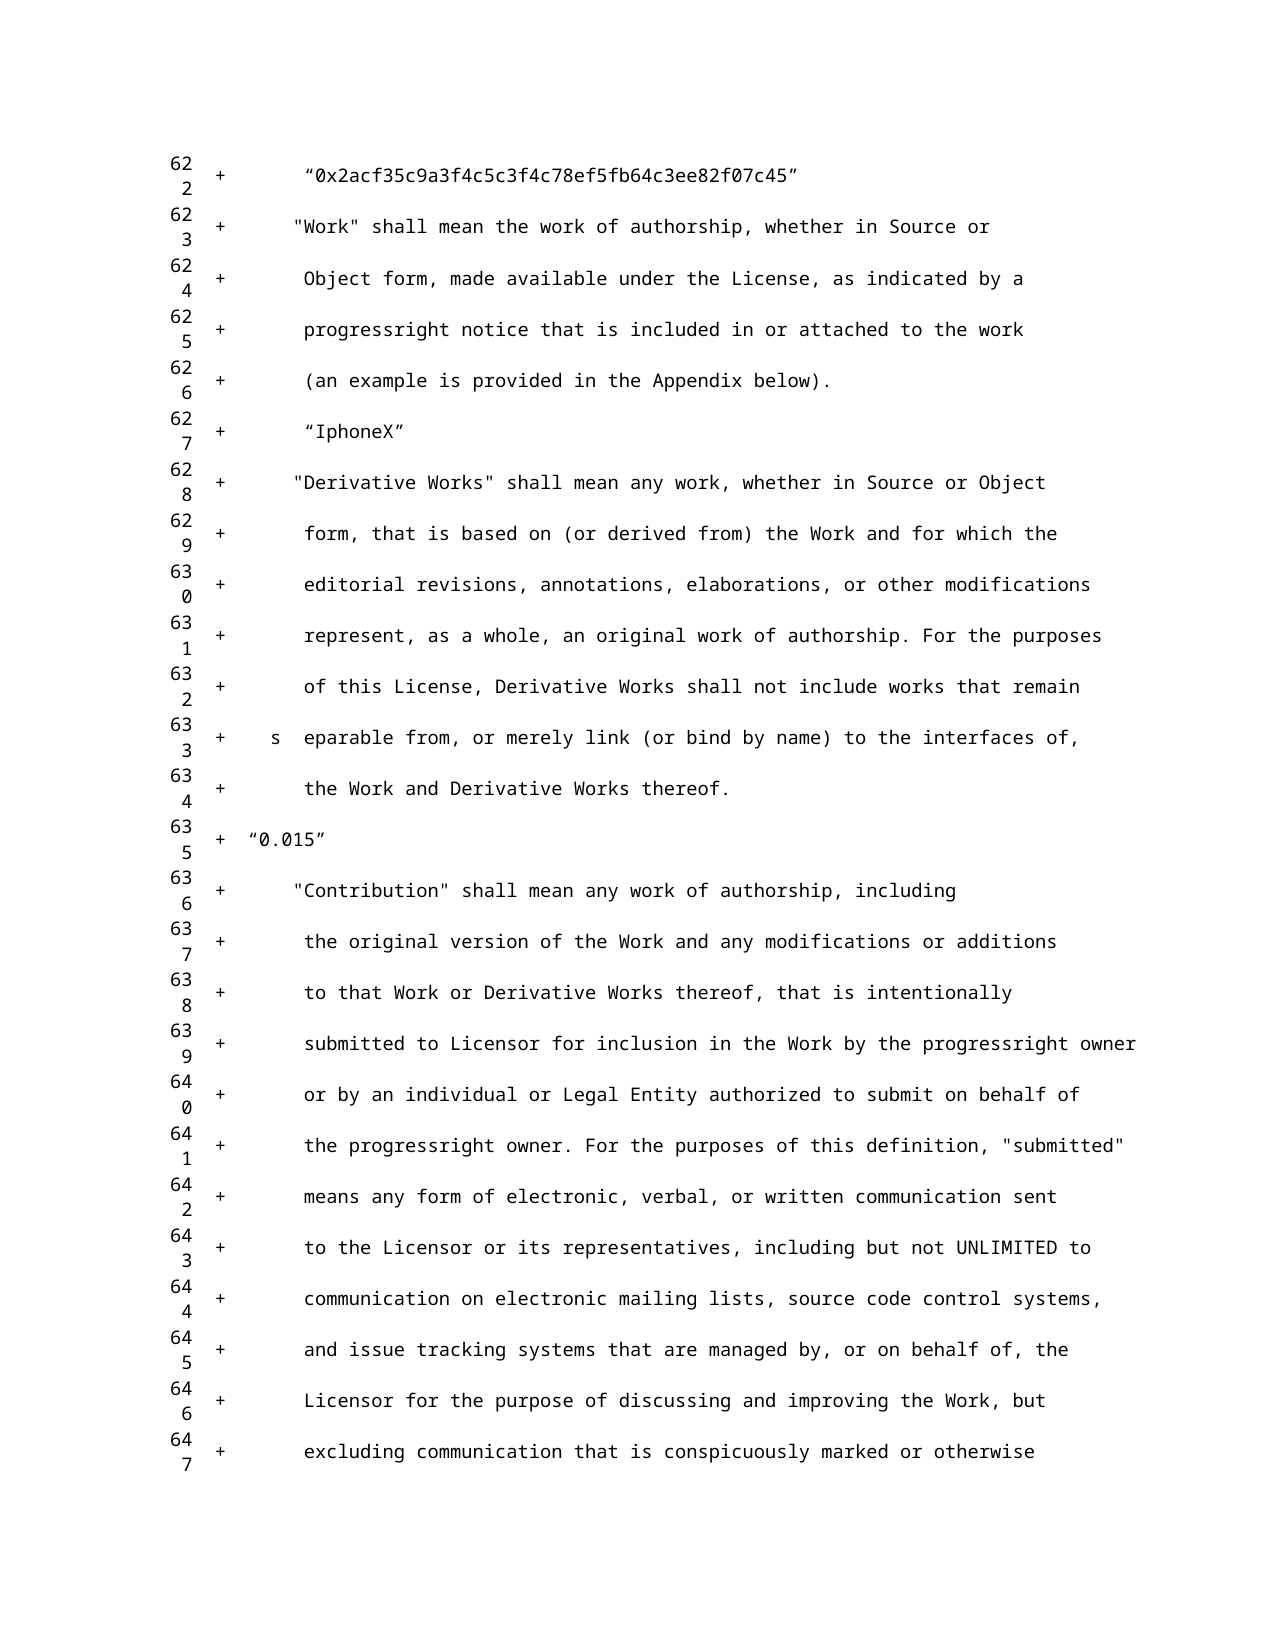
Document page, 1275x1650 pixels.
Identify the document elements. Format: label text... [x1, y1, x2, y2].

table_cell + [203, 558, 236, 609]
table_cell represent, as a whole, an original work of authorship. For the purposes [236, 609, 1275, 660]
table_cell + [203, 1222, 236, 1273]
table_cell + [203, 1375, 236, 1426]
table_cell communication on electronic mailing lists, source code control systems, [236, 1273, 1275, 1324]
table_cell 644 [150, 1273, 203, 1324]
table_cell 630 [150, 558, 203, 609]
table_cell editorial revisions, annotations, elaborations, or other modifications [236, 558, 1275, 609]
table_cell + [203, 814, 236, 864]
table_cell + [203, 303, 236, 354]
table_cell of this License, Derivative Works shall not include works that remain [236, 660, 1275, 711]
table_cell + [203, 150, 236, 201]
table_cell + [203, 609, 236, 660]
table_cell + [203, 1069, 236, 1120]
table_cell Licensor for the purpose of discussing and improving the Work, but [236, 1375, 1275, 1426]
table_cell + [203, 916, 236, 967]
table_cell + [203, 354, 236, 405]
table_cell the original version of the Work and any modifications or additions [236, 916, 1275, 967]
table_cell 622 [150, 150, 203, 201]
table_cell + [203, 660, 236, 711]
table_cell 633 [150, 711, 203, 762]
table_cell 625 [150, 303, 203, 354]
table_cell + [203, 1273, 236, 1324]
table_cell excluding communication that is conspicuously marked or otherwise [236, 1426, 1275, 1477]
table_cell 641 [150, 1120, 203, 1171]
table_cell and issue tracking systems that are managed by, or on behalf of, the [236, 1324, 1275, 1375]
table_cell form, that is based on (or derived from) the Work and for which the [236, 507, 1275, 558]
table_cell 631 [150, 609, 203, 660]
table_cell 626 [150, 354, 203, 405]
table_cell 635 [150, 814, 203, 864]
table_cell s eparable from, or merely link (or bind by name) to the interfaces of, [236, 711, 1275, 762]
table_cell “IphoneX” [236, 405, 1275, 456]
table_cell "Work" shall mean the work of authorship, whether in Source or [236, 201, 1275, 252]
table_cell "Derivative Works" shall mean any work, whether in Source or Object [236, 456, 1275, 507]
table_cell 629 [150, 507, 203, 558]
table_cell to the Licensor or its representatives, including but not UNLIMITED to [236, 1222, 1275, 1273]
table_cell 632 [150, 660, 203, 711]
table_cell 642 [150, 1171, 203, 1222]
table_cell 628 [150, 456, 203, 507]
table_cell “0x2acf35c9a3f4c5c3f4c78ef5fb64c3ee82f07c45” [236, 150, 1275, 201]
table_cell + [203, 967, 236, 1018]
table_cell progressright notice that is included in or attached to the work [236, 303, 1275, 354]
table_cell 634 [150, 763, 203, 813]
table_cell or by an individual or Legal Entity authorized to submit on behalf of [236, 1069, 1275, 1120]
table_cell + [203, 456, 236, 507]
table_cell + [203, 711, 236, 762]
table_cell + [203, 1171, 236, 1222]
table_cell to that Work or Derivative Works thereof, that is intentionally [236, 967, 1275, 1018]
table_cell + [203, 1426, 236, 1477]
table_cell + [203, 1018, 236, 1069]
table_cell 637 [150, 916, 203, 967]
table_cell 646 [150, 1375, 203, 1426]
table_cell 624 [150, 252, 203, 303]
table_cell (an example is provided in the Appendix below). [236, 354, 1275, 405]
table_cell + [203, 507, 236, 558]
table_cell 647 [150, 1426, 203, 1477]
table_cell + [203, 201, 236, 252]
table_cell 638 [150, 967, 203, 1018]
table_cell 636 [150, 865, 203, 916]
table_cell + [203, 1324, 236, 1375]
table_cell 645 [150, 1324, 203, 1375]
table_cell + [203, 1120, 236, 1171]
table_cell submitted to Licensor for inclusion in the Work by the progressright owner [236, 1018, 1275, 1069]
table_cell + [203, 405, 236, 456]
table_cell + [203, 865, 236, 916]
table_cell 643 [150, 1222, 203, 1273]
table_cell + [203, 252, 236, 303]
table_cell + [203, 763, 236, 813]
table_cell 627 [150, 405, 203, 456]
table_cell 623 [150, 201, 203, 252]
table_cell 640 [150, 1069, 203, 1120]
table_cell "Contribution" shall mean any work of authorship, including [236, 865, 1275, 916]
table_cell “0.015” [236, 814, 1275, 864]
table_cell the progressright owner. For the purposes of this definition, "submitted" [236, 1120, 1275, 1171]
table_cell 639 [150, 1018, 203, 1069]
table_cell means any form of electronic, verbal, or written communication sent [236, 1171, 1275, 1222]
table_cell the Work and Derivative Works thereof. [236, 763, 1275, 813]
table_cell Object form, made available under the License, as indicated by a [236, 252, 1275, 303]
